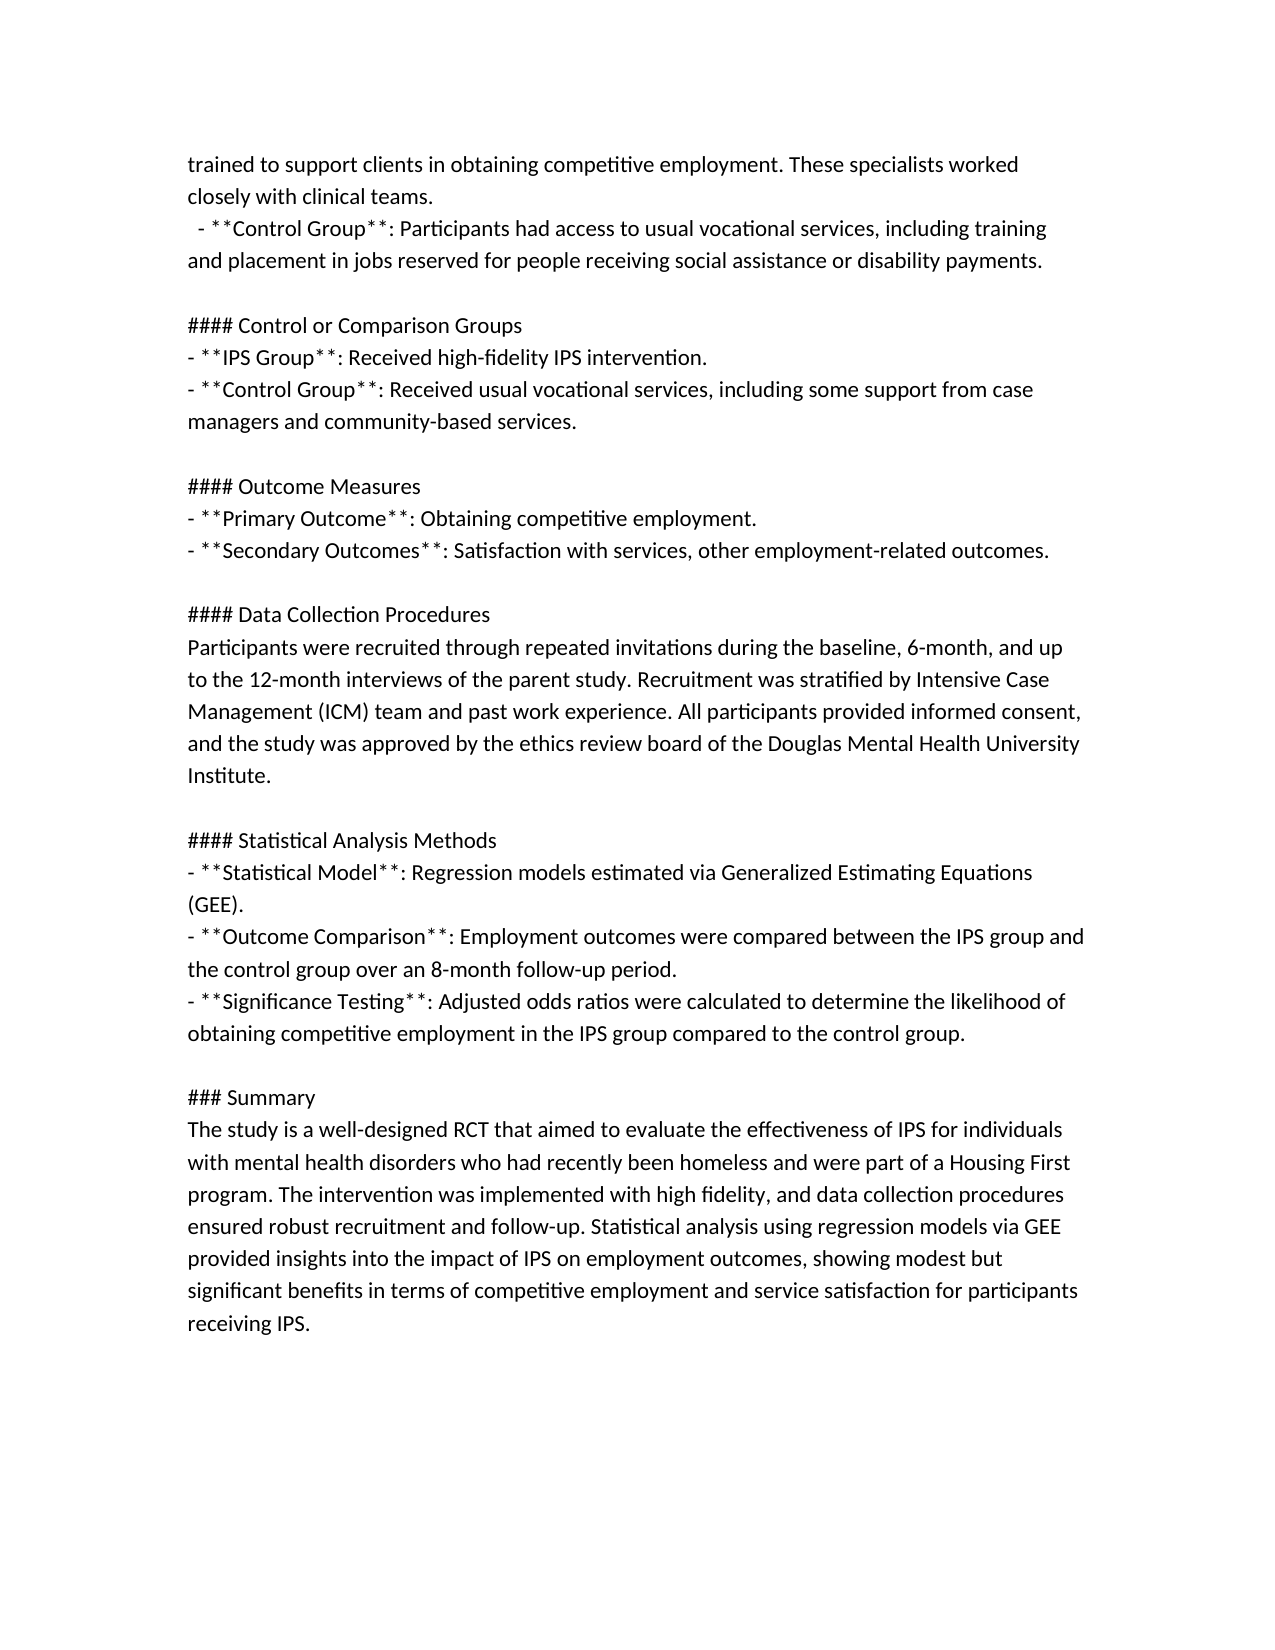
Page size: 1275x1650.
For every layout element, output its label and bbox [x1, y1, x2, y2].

text [187, 150, 1087, 1337]
